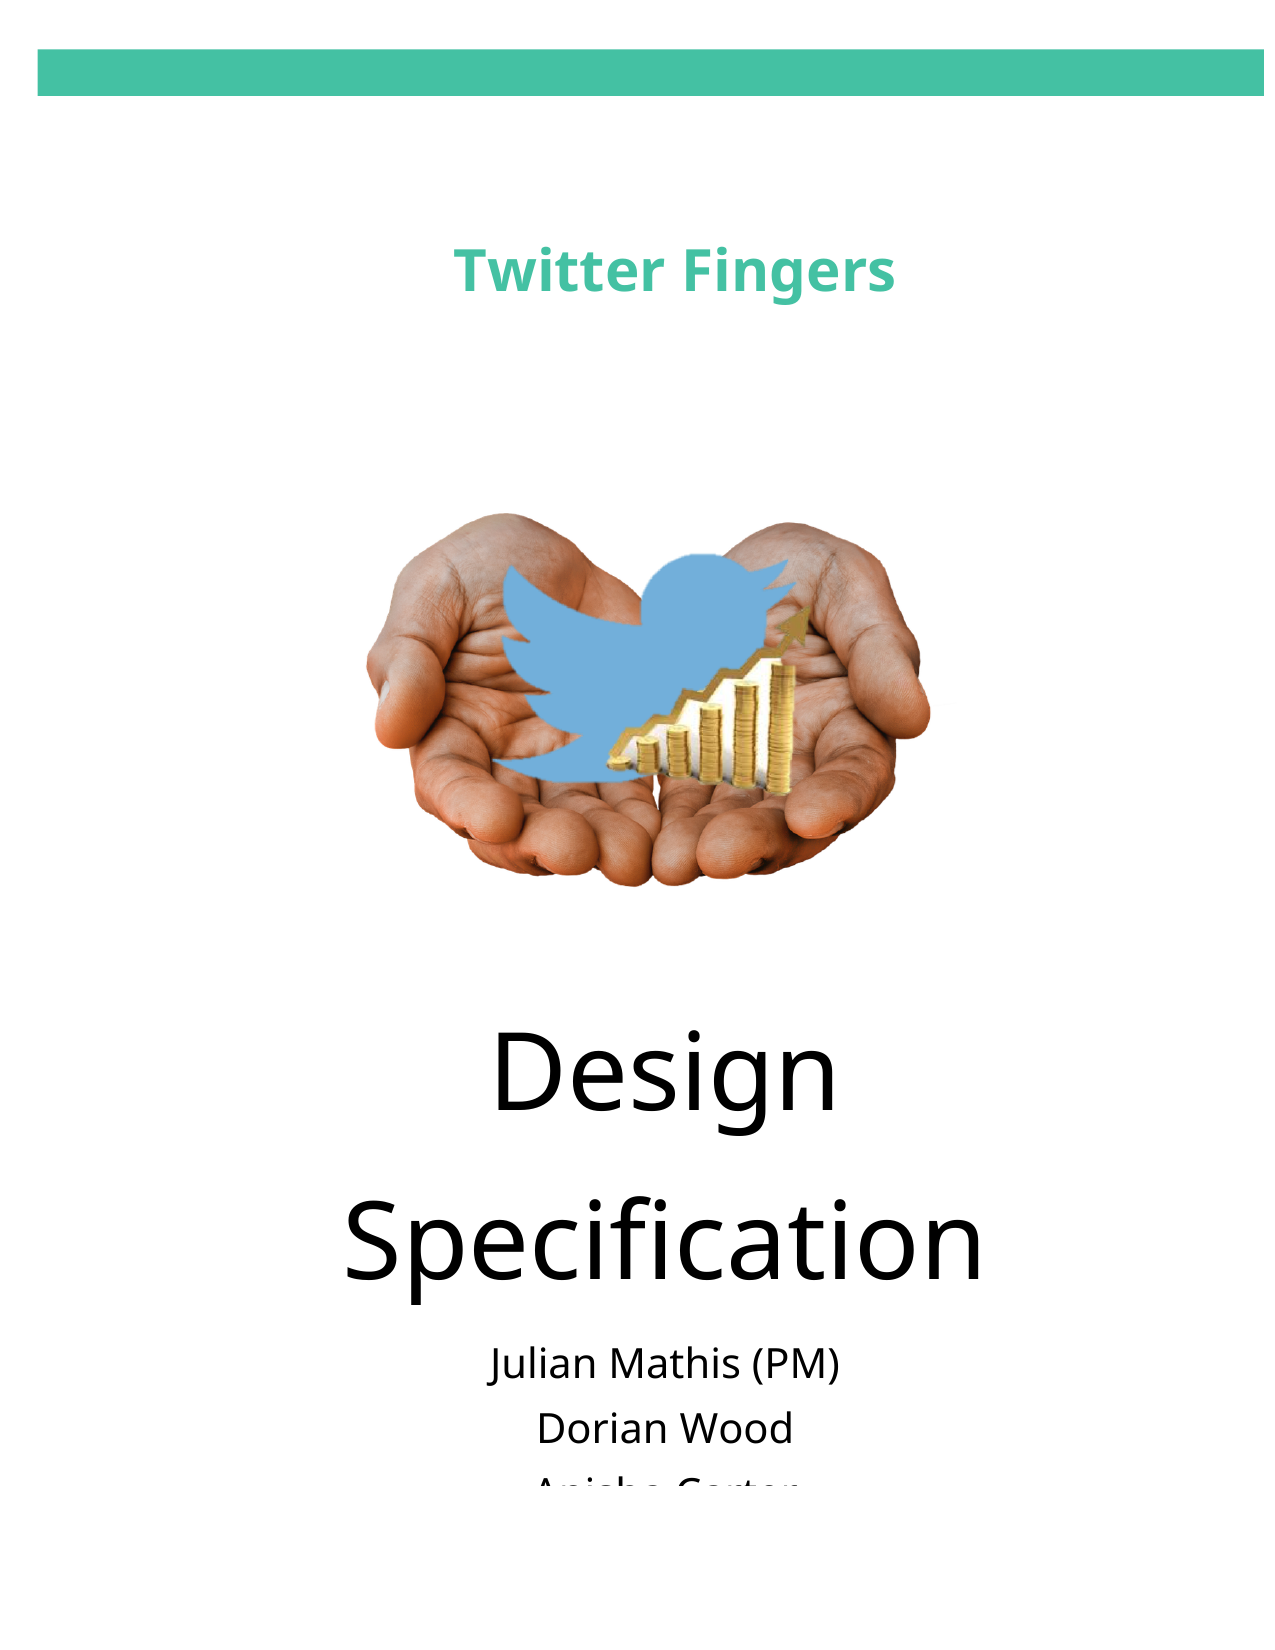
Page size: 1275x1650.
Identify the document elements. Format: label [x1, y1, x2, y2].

picture [318, 492, 957, 905]
